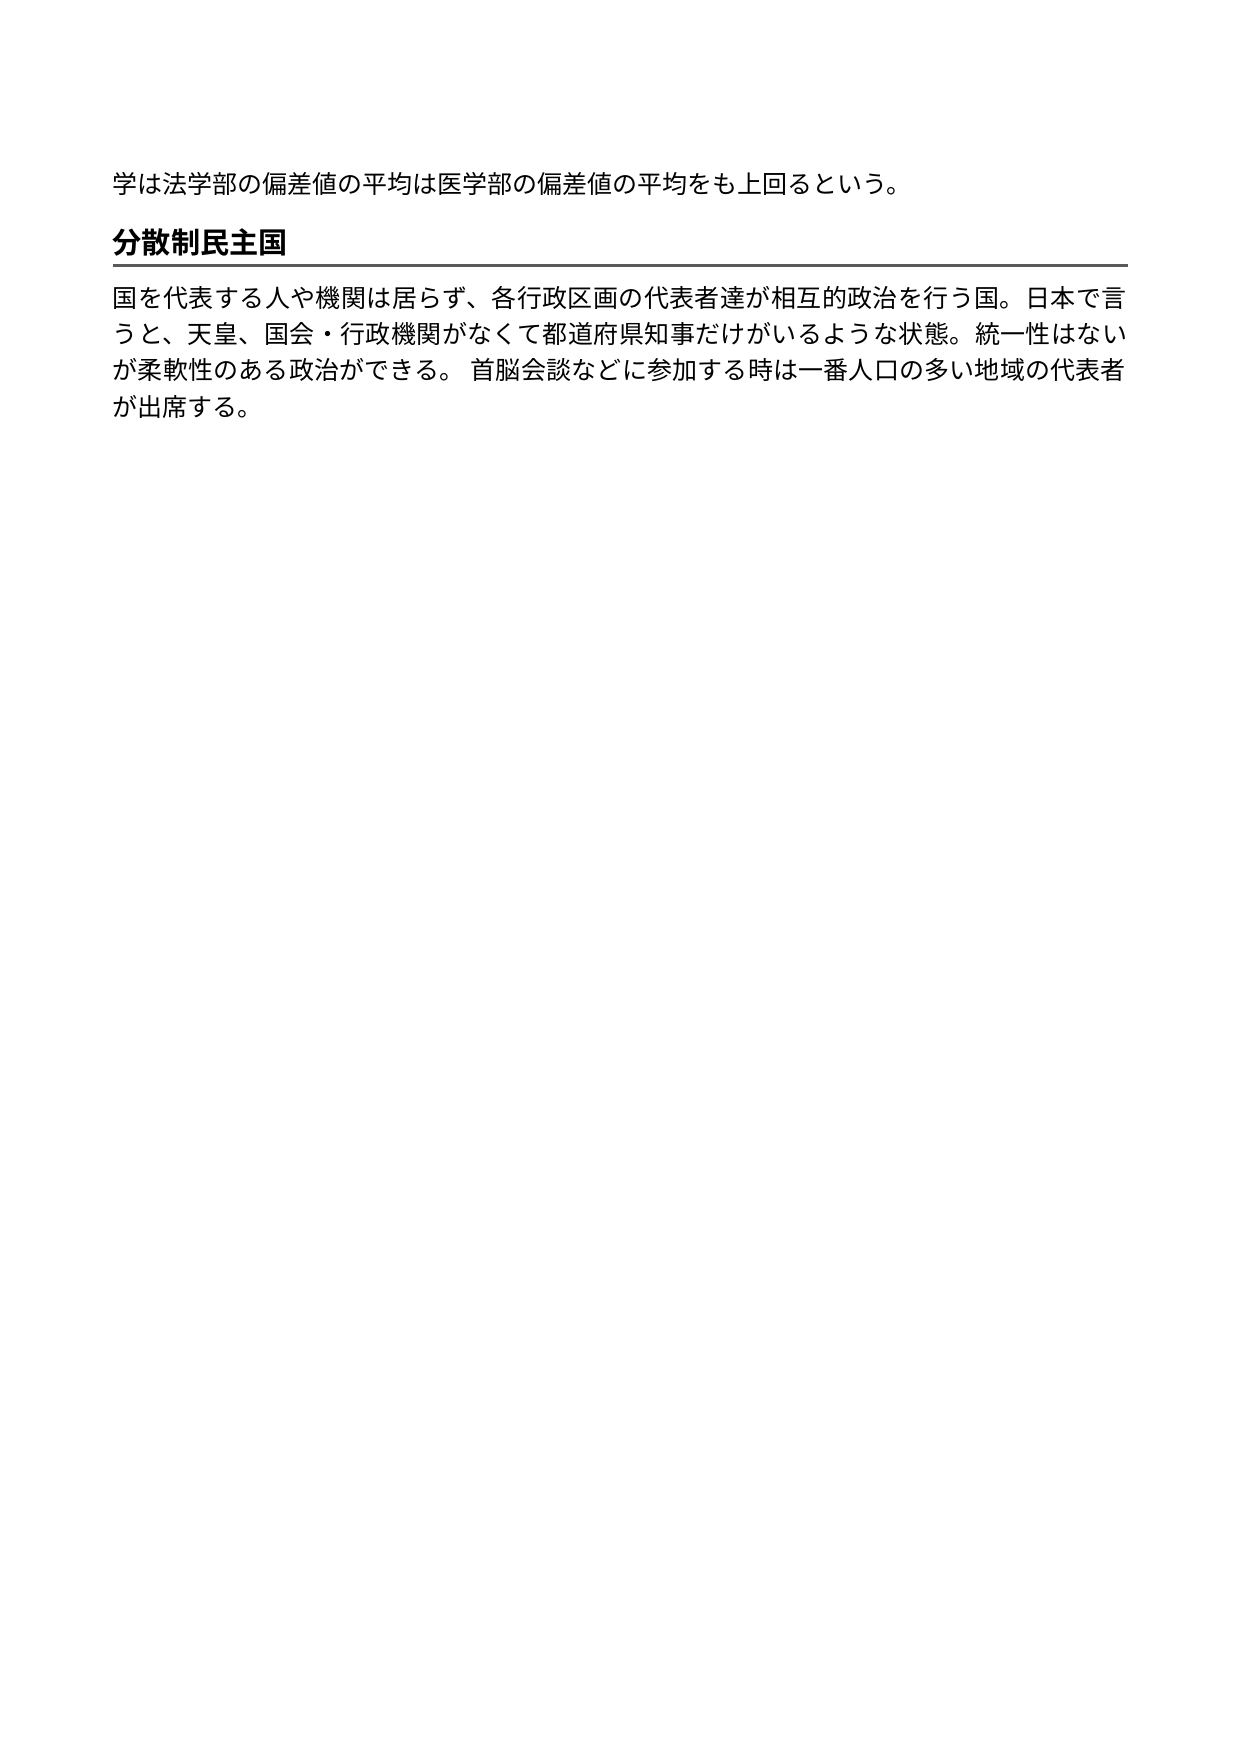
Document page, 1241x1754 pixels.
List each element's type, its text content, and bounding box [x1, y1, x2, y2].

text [112, 164, 1128, 201]
subtitle 分散制民主国 [112, 219, 1128, 267]
text 国を代表する人や機関は居らず、各行政区画の代表者達が相互的政治を行う国。日本で言うと、天皇、国会・行政機関がなくて都道府県知事だけがいるような状態。統一性はないが柔軟性のある政治ができる。 首脳会談などに参加する時は一番人口の多い地域の代表者が出席する。 [112, 278, 1128, 423]
